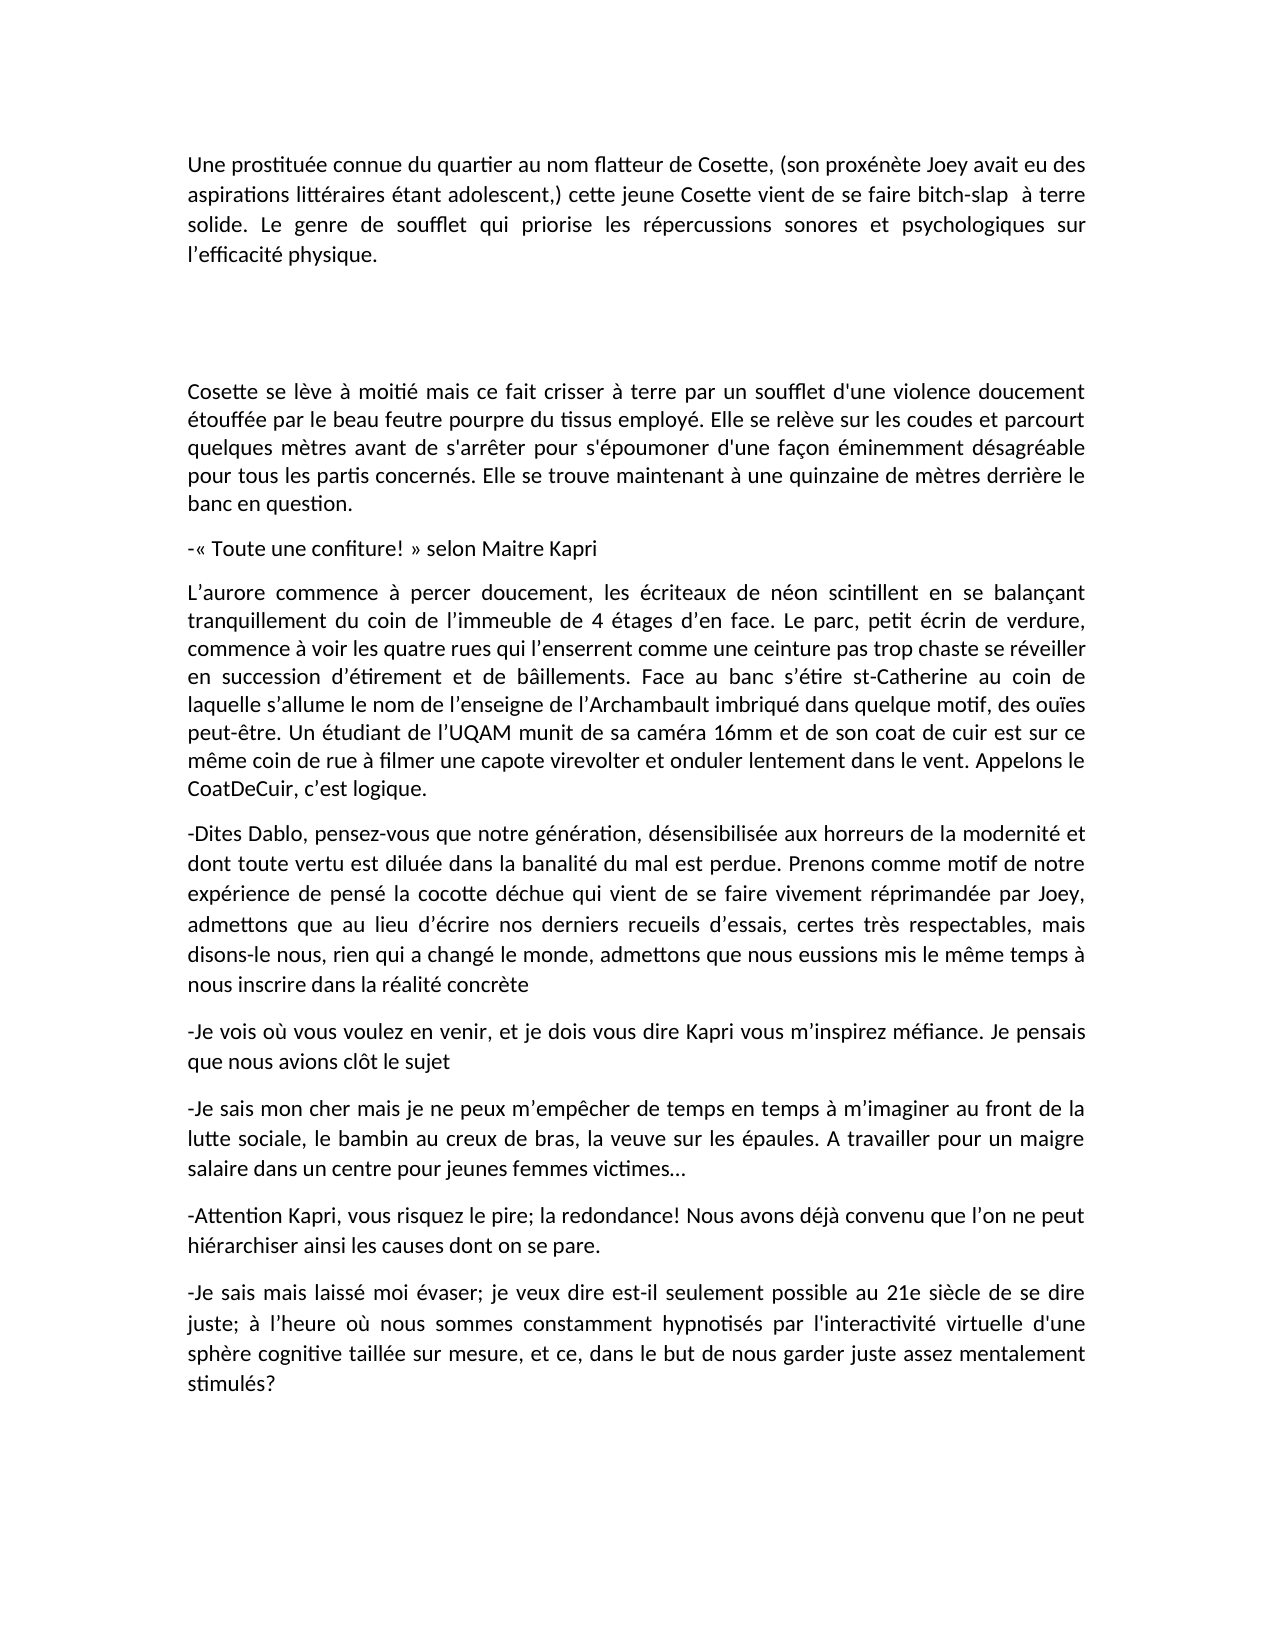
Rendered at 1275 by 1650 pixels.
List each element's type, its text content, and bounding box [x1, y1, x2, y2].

text -Je sais mon cher mais je ne peux m’empêcher de temps en temps à m’imaginer au front de la lutte sociale, le bambin au creux de bras, la veuve sur les épaules. A travailler pour un maigre salaire dans un centre pour jeunes femmes victimes… [187, 1094, 1087, 1183]
text -Je sais mais laissé moi évaser; je veux dire est-il seulement possible au 21e siècle de se dire juste; à l’heure où nous sommes constamment hypnotisés par l'interactivité virtuelle d'une sphère cognitive taillée sur mesure, et ce, dans le but de nous garder juste assez mentalement stimulés? [187, 1278, 1087, 1397]
text Cosette se lève à moitié mais ce fait crisser à terre par un soufflet d'une violence doucement étouffée par le beau feutre pourpre du tissus employé. Elle se relève sur les coudes et parcourt quelques mètres avant de s'arrêter pour s'époumoner d'une façon éminemment désagréable pour tous les partis concernés. Elle se trouve maintenant à une quinzaine de mètres derrière le banc en question. [187, 377, 1087, 517]
text -Attention Kapri, vous risquez le pire; la redondance! Nous avons déjà convenu que l’on ne peut hiérarchiser ainsi les causes dont on se pare. [187, 1201, 1087, 1260]
text -« Toute une confiture! » selon Maitre Kapri [187, 534, 1087, 562]
text L’aurore commence à percer doucement, les écriteaux de néon scintillent en se balançant tranquillement du coin de l’immeuble de 4 étages d’en face. Le parc, petit écrin de verdure, commence à voir les quatre rues qui l’enserrent comme une ceinture pas trop chaste se réveiller en succession d’étirement et de bâillements. Face au banc s’étire st-Catherine au coin de laquelle s’allume le nom de l’enseigne de l’Archambault imbriqué dans quelque motif, des ouïes peut-être. Un étudiant de l’UQAM munit de sa caméra 16mm et de son coat de cuir est sur ce même coin de rue à filmer une capote virevolter et onduler lentement dans le vent. Appelons le CoatDeCuir, c’est logique. [187, 578, 1087, 802]
text Une prostituée connue du quartier au nom flatteur de Cosette, (son proxénète Joey avait eu des aspirations littéraires étant adolescent,) cette jeune Cosette vient de se faire bitch-slap à terre solide. Le genre de soufflet qui priorise les répercussions sonores et psychologiques sur l’efficacité physique. [187, 150, 1087, 269]
text -Dites Dablo, pensez-vous que notre génération, désensibilisée aux horreurs de la modernité et dont toute vertu est diluée dans la banalité du mal est perdue. Prenons comme motif de notre expérience de pensé la cocotte déchue qui vient de se faire vivement réprimandée par Joey, admettons que au lieu d’écrire nos derniers recueils d’essais, certes très respectables, mais disons-le nous, rien qui a changé le monde, admettons que nous eussions mis le même temps à nous inscrire dans la réalité concrète [187, 819, 1087, 998]
text -Je vois où vous voulez en venir, et je dois vous dire Kapri vous m’inspirez méfiance. Je pensais que nous avions clôt le sujet [187, 1017, 1087, 1075]
